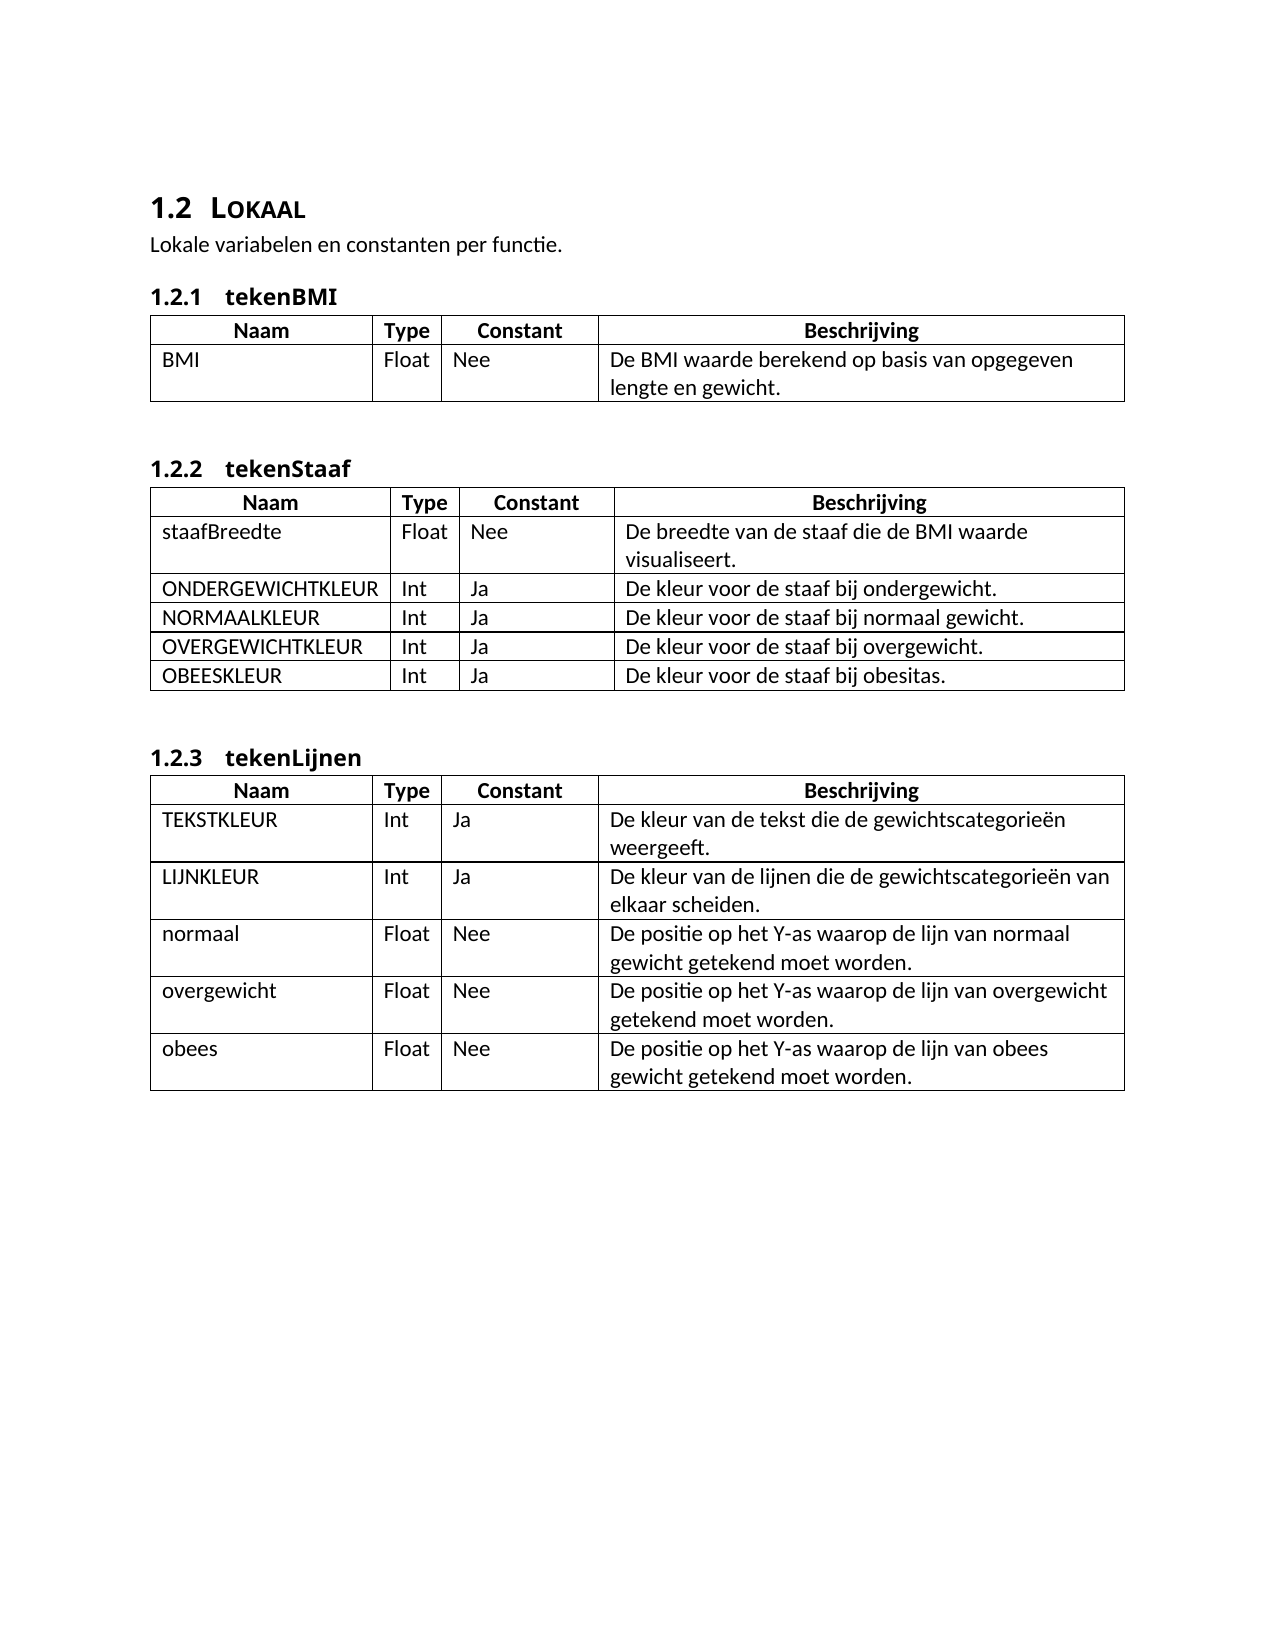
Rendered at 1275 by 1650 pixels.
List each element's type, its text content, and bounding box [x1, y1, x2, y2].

table_cell De positie op het Y-as waarop de lijn van obees gewicht getekend moet worden. [599, 1034, 1124, 1090]
subtitle tekenBMI [150, 281, 1125, 313]
table_cell Float [373, 920, 441, 976]
table_cell Float [373, 977, 441, 1033]
table_cell Nee [460, 517, 614, 573]
table_header Type [391, 488, 459, 516]
table_cell Int [391, 661, 459, 689]
table_cell De kleur voor de staaf bij normaal gewicht. [615, 603, 1124, 631]
table_cell Ja [442, 863, 598, 918]
table_cell obees [151, 1034, 372, 1090]
table_cell Ja [460, 633, 614, 660]
table_cell NORMAALKLEUR [151, 603, 390, 631]
table_header Beschrijving [599, 316, 1124, 344]
table_cell Ja [460, 603, 614, 631]
table_header Naam [151, 316, 372, 344]
table_cell Nee [442, 920, 598, 976]
table_cell De kleur voor de staaf bij ondergewicht. [615, 574, 1124, 602]
table_cell Ja [460, 661, 614, 689]
table_cell staafBreedte [151, 517, 390, 573]
table_header Constant [442, 316, 598, 344]
table_cell Int [391, 633, 459, 660]
table_cell Nee [442, 1034, 598, 1090]
table_cell De kleur van de tekst die de gewichtscategorieën weergeeft. [599, 805, 1124, 861]
subtitle tekenStaaf [150, 453, 1125, 484]
table_cell De positie op het Y-as waarop de lijn van overgewicht getekend moet worden. [599, 977, 1124, 1033]
table_cell Int [391, 603, 459, 631]
table_header Beschrijving [599, 776, 1124, 804]
table_cell De kleur voor de staaf bij obesitas. [615, 661, 1124, 689]
table_cell Int [391, 574, 459, 602]
table_cell normaal [151, 920, 372, 976]
table_header Constant [442, 776, 598, 804]
table_cell De kleur voor de staaf bij overgewicht. [615, 633, 1124, 660]
table_cell De positie op het Y-as waarop de lijn van normaal gewicht getekend moet worden. [599, 920, 1124, 976]
table_cell Ja [442, 805, 598, 861]
subtitle tekenLijnen [150, 742, 1125, 773]
table_cell OBEESKLEUR [151, 661, 390, 689]
table_cell Nee [442, 345, 598, 401]
table_cell Float [373, 345, 441, 401]
table_cell Float [373, 1034, 441, 1090]
table_cell Int [373, 863, 441, 918]
table_cell TEKSTKLEUR [151, 805, 372, 861]
table_cell ONDERGEWICHTKLEUR [151, 574, 390, 602]
table_cell overgewicht [151, 977, 372, 1033]
text Lokale variabelen en constanten per functie. [150, 230, 1125, 258]
table_header Naam [151, 776, 372, 804]
table_header Type [373, 316, 441, 344]
table_cell LIJNKLEUR [151, 863, 372, 918]
table_cell Int [373, 805, 441, 861]
table_cell De BMI waarde berekend op basis van opgegeven lengte en gewicht. [599, 345, 1124, 401]
table_cell De kleur van de lijnen die de gewichtscategorieën van elkaar scheiden. [599, 863, 1124, 918]
table_header Constant [460, 488, 614, 516]
subtitle Lokaal [150, 187, 1125, 227]
table_cell Float [391, 517, 459, 573]
table_cell De breedte van de staaf die de BMI waarde visualiseert. [615, 517, 1124, 573]
table_header Beschrijving [615, 488, 1124, 516]
table_cell OVERGEWICHTKLEUR [151, 633, 390, 660]
table_cell BMI [151, 345, 372, 401]
table_cell Nee [442, 977, 598, 1033]
table_header Naam [151, 488, 390, 516]
table_cell Ja [460, 574, 614, 602]
table_header Type [373, 776, 441, 804]
